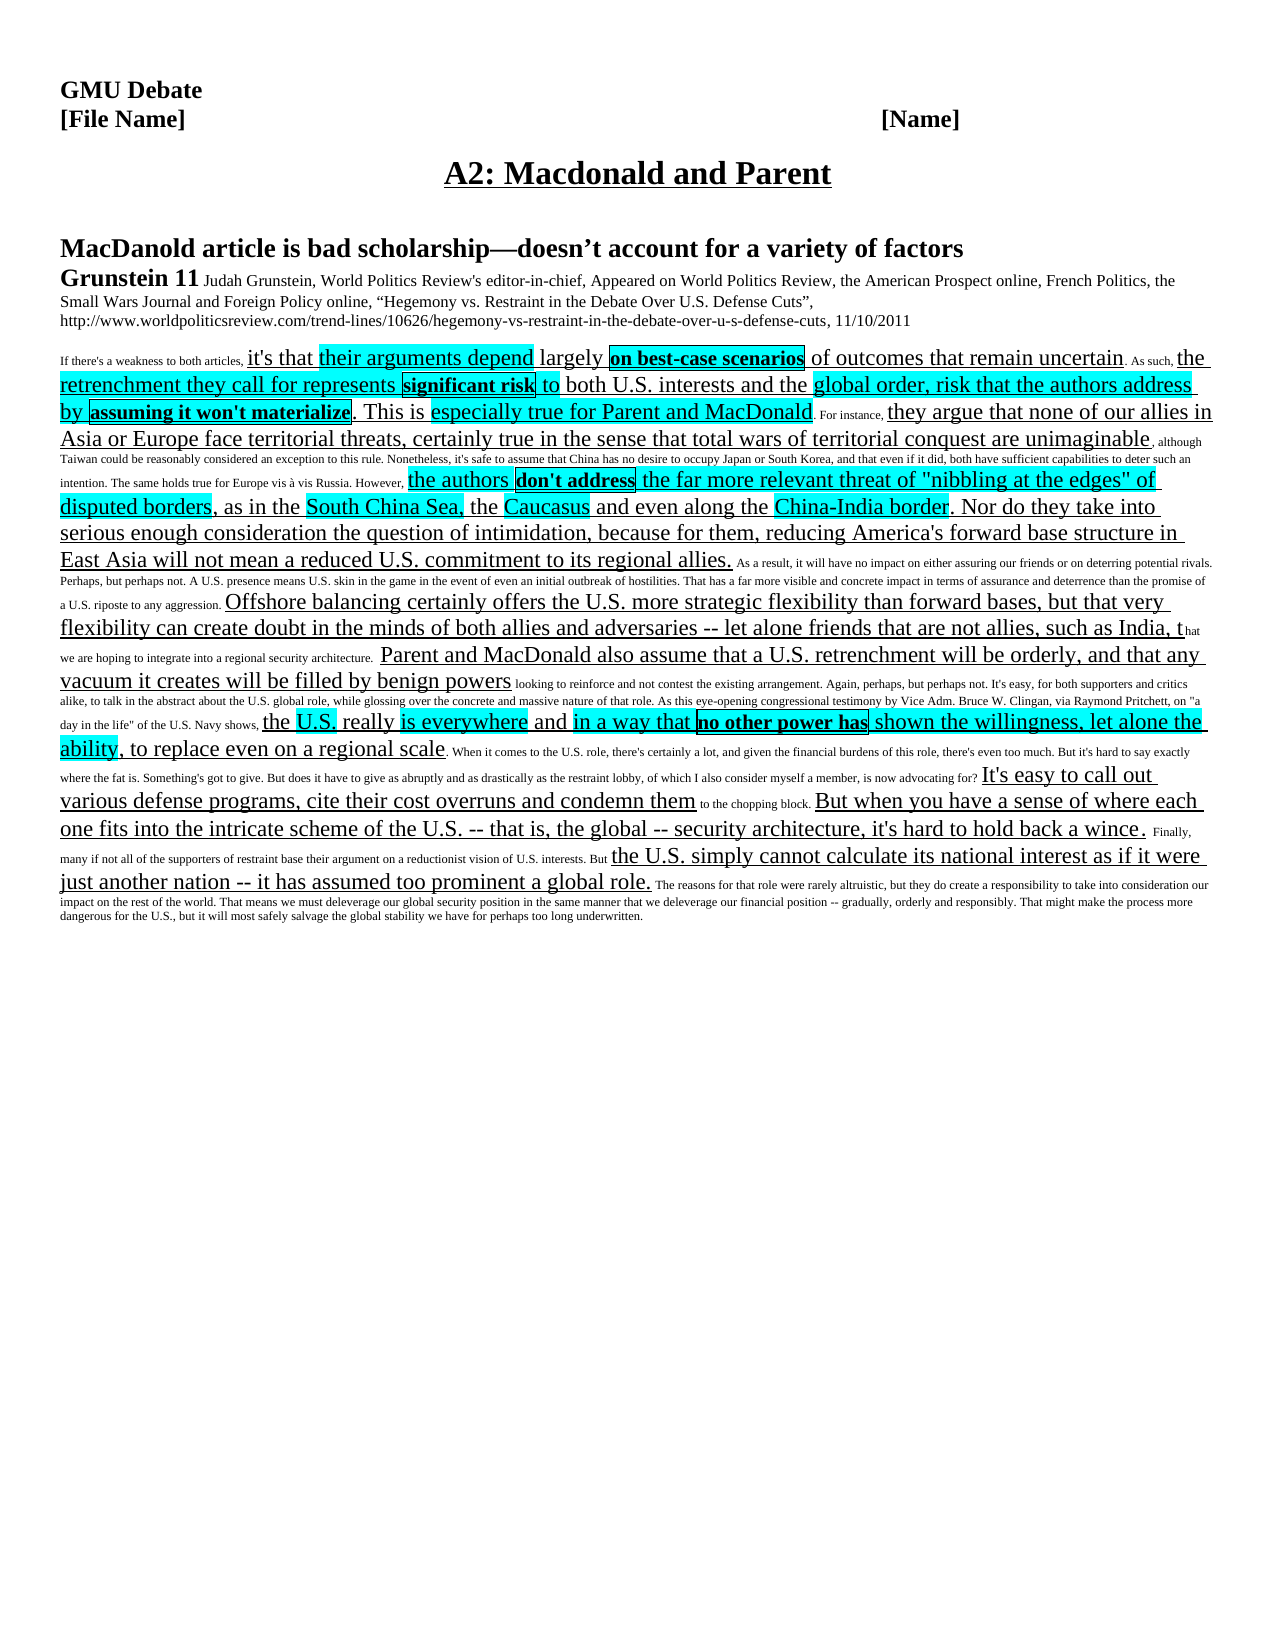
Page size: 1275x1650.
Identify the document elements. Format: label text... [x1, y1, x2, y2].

text Grunstein 11 Judah Grunstein, World Politics Review's editor-in-chief, Appeared on World Politics Review, the American Prospect online, French Politics, the Small Wars Journal and Foreign Policy online, “Hegemony vs. Restraint in the Debate Over U.S. Defense Cuts”, http://www.worldpoliticsreview.com/trend-lines/10626/hegemony-vs-restraint-in-the-debate-over-u-s-defense-cuts, 11/10/2011 [60, 263, 1215, 330]
subtitle MacDanold article is bad scholarship—doesn’t account for a variety of factors [60, 232, 1215, 263]
subtitle A2: Macdonald and Parent [60, 153, 1215, 192]
text If there's a weakness to both articles, it's that their arguments depend largely on best-case scenarios of outcomes that remain uncertain. As such, the retrenchment they call for represents significant risk to both U.S. interests and the global order, risk that the authors address by assuming it won't materialize. This is especially true for Parent and MacDonald. For instance, they argue that none of our allies in Asia or Europe face territorial threats, certainly true in the sense that total wars of territorial conquest are unimaginable, although Taiwan could be reasonably considered an exception to this rule. Nonetheless, it's safe to assume that China has no desire to occupy Japan or South Korea, and that even if it did, both have sufficient capabilities to deter such an intention. The same holds true for Europe vis à vis Russia. However, the authors don't address the far more relevant threat of "nibbling at the edges" of disputed borders, as in the South China Sea, the Caucasus and even along the China-India border. Nor do they take into serious enough consideration the question of intimidation, because for them, reducing America's forward base structure in East Asia will not mean a reduced U.S. commitment to its regional allies. As a result, it will have no impact on either assuring our friends or on deterring potential rivals. Perhaps, but perhaps not. A U.S. presence means U.S. skin in the game in the event of even an initial outbreak of hostilities. That has a far more visible and concrete impact in terms of assurance and deterrence than the promise of a U.S. riposte to any aggression. Offshore balancing certainly offers the U.S. more strategic flexibility than forward bases, but that very flexibility can create doubt in the minds of both allies and adversaries -- let alone friends that are not allies, such as India, that we are hoping to integrate into a regional security architecture. Parent and MacDonald also assume that a U.S. retrenchment will be orderly, and that any vacuum it creates will be filled by benign powers looking to reinforce and not contest the existing arrangement. Again, perhaps, but perhaps not. It's easy, for both supporters and critics alike, to talk in the abstract about the U.S. global role, while glossing over the concrete and massive nature of that role. As this eye-opening congressional testimony by Vice Adm. Bruce W. Clingan, via Raymond Pritchett, on "a day in the life" of the U.S. Navy shows, the U.S. really is everywhere and in a way that no other power has shown the willingness, let alone the ability, to replace even on a regional scale. When it comes to the U.S. role, there's certainly a lot, and given the financial burdens of this role, there's even too much. But it's hard to say exactly where the fat is. Something's got to give. But does it have to give as abruptly and as drastically as the restraint lobby, of which I also consider myself a member, is now advocating for? It's easy to call out various defense programs, cite their cost overruns and condemn them to the chopping block. But when you have a sense of where each one fits into the intricate scheme of the U.S. -- that is, the global -- security architecture, it's hard to hold back a wince. Finally, many if not all of the supporters of restraint base their argument on a reductionist vision of U.S. interests. But the U.S. simply cannot calculate its national interest as if it were just another nation -- it has assumed too prominent a global role. The reasons for that role were rarely altruistic, but they do create a responsibility to take into consideration our impact on the rest of the world. That means we must deleverage our global security position in the same manner that we deleverage our financial position -- gradually, orderly and responsibly. That might make the process more dangerous for the U.S., but it will most safely salvage the global stability we have for perhaps too long underwritten. [60, 344, 1215, 923]
